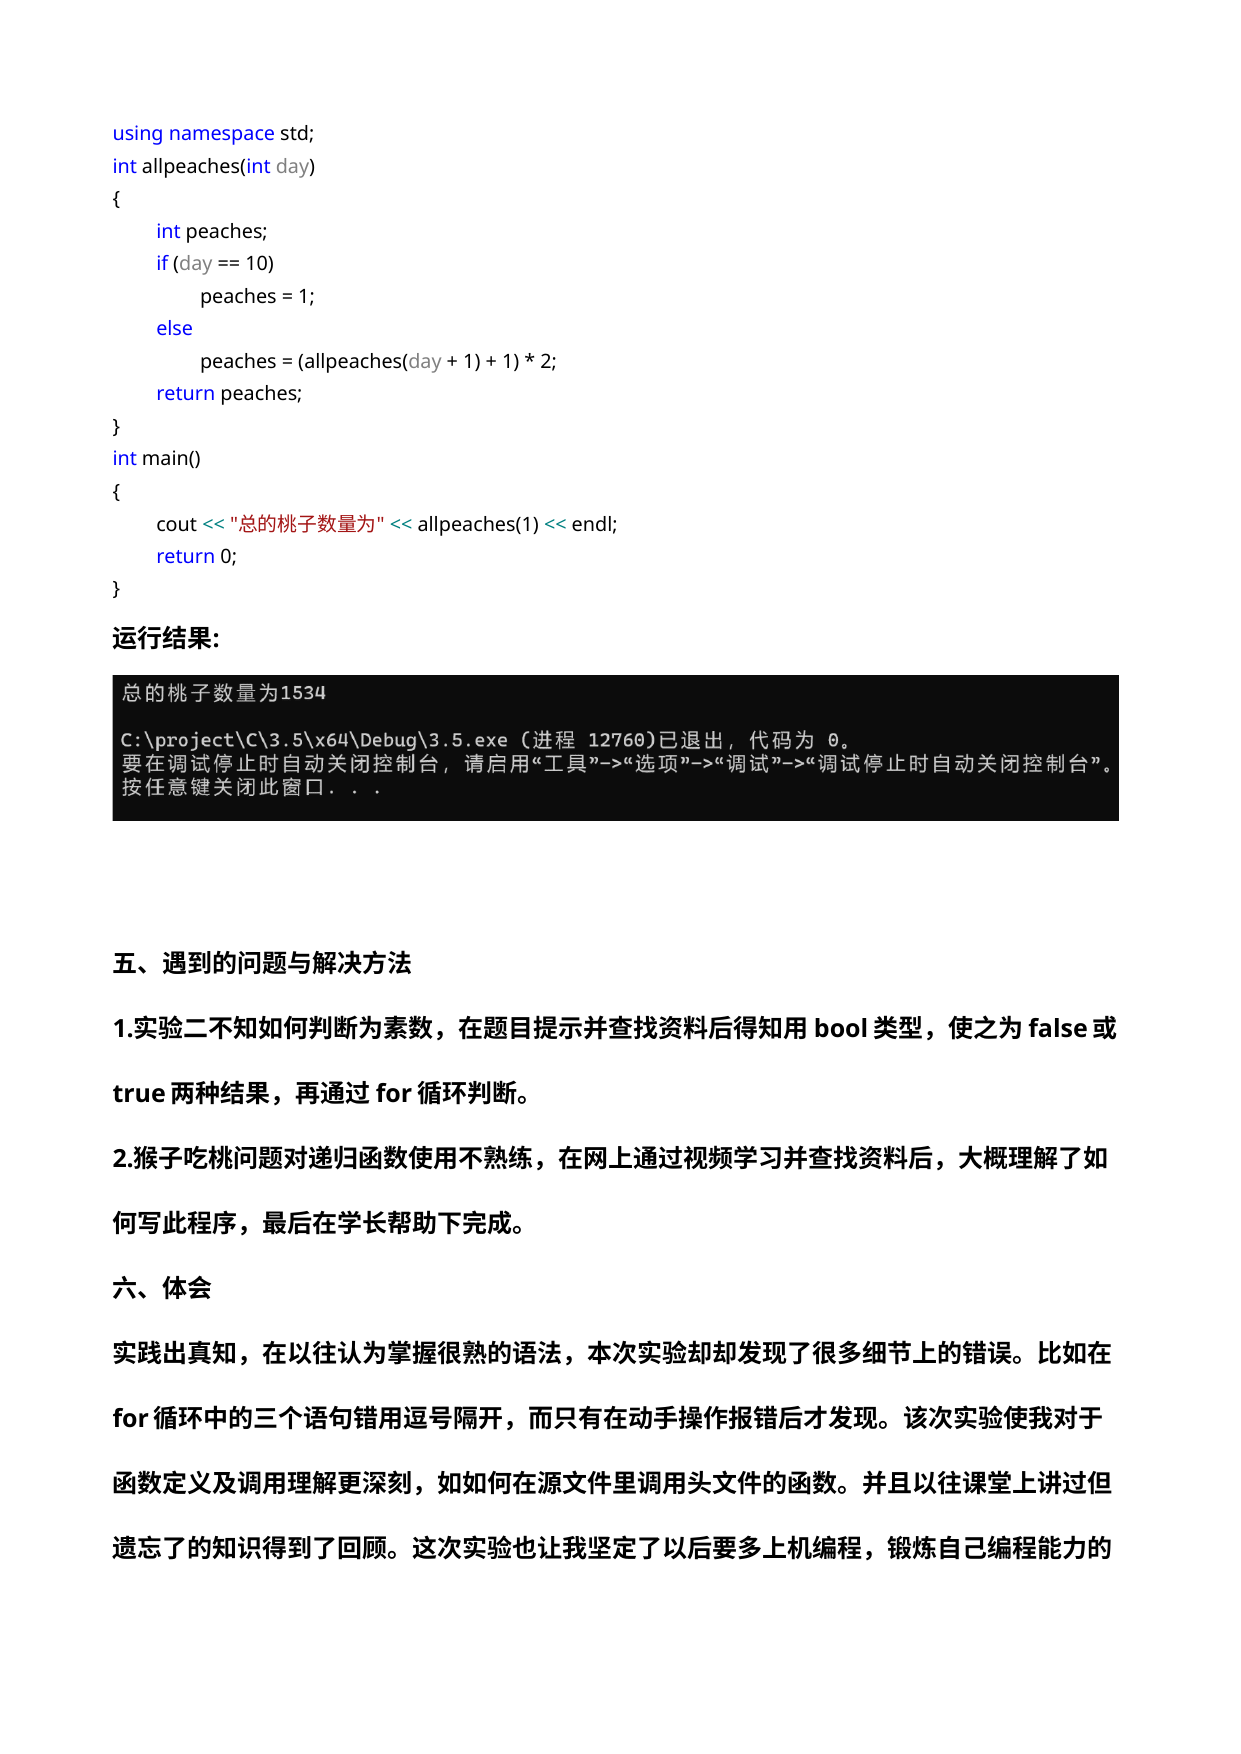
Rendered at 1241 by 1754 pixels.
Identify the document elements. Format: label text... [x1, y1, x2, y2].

text else [112, 312, 1118, 344]
text cout << "总的桃子数量为" << allpeaches(1) << endl; [112, 507, 1118, 539]
text return peaches; [112, 377, 1118, 409]
text using namespace std; [112, 117, 1118, 149]
text { [112, 474, 1118, 507]
text return 0; [112, 539, 1118, 572]
text int peaches; [112, 214, 1118, 247]
text 运行结果: [112, 604, 1118, 669]
text } [112, 409, 1118, 442]
text peaches = 1; [112, 279, 1118, 312]
text if (day == 10) [112, 247, 1118, 279]
text 1.实验二不知如何判断为素数，在题目提示并查找资料后得知用bool类型，使之为false或true两种结果，再通过for循环判断。 [112, 994, 1118, 1124]
text int allpeaches(int day) [112, 149, 1118, 182]
text 2.猴子吃桃问题对递归函数使用不熟练，在网上通过视频学习并查找资料后，大概理解了如何写此程序，最后在学长帮助下完成。 [112, 1124, 1118, 1254]
picture [112, 675, 1119, 821]
text 五、遇到的问题与解决方法 [112, 929, 1118, 994]
text { [112, 182, 1118, 214]
text } [112, 572, 1118, 604]
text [112, 1319, 1118, 1579]
text 六、体会 [112, 1254, 1118, 1319]
text int main() [112, 442, 1118, 474]
text peaches = (allpeaches(day + 1) + 1) * 2; [112, 344, 1118, 377]
